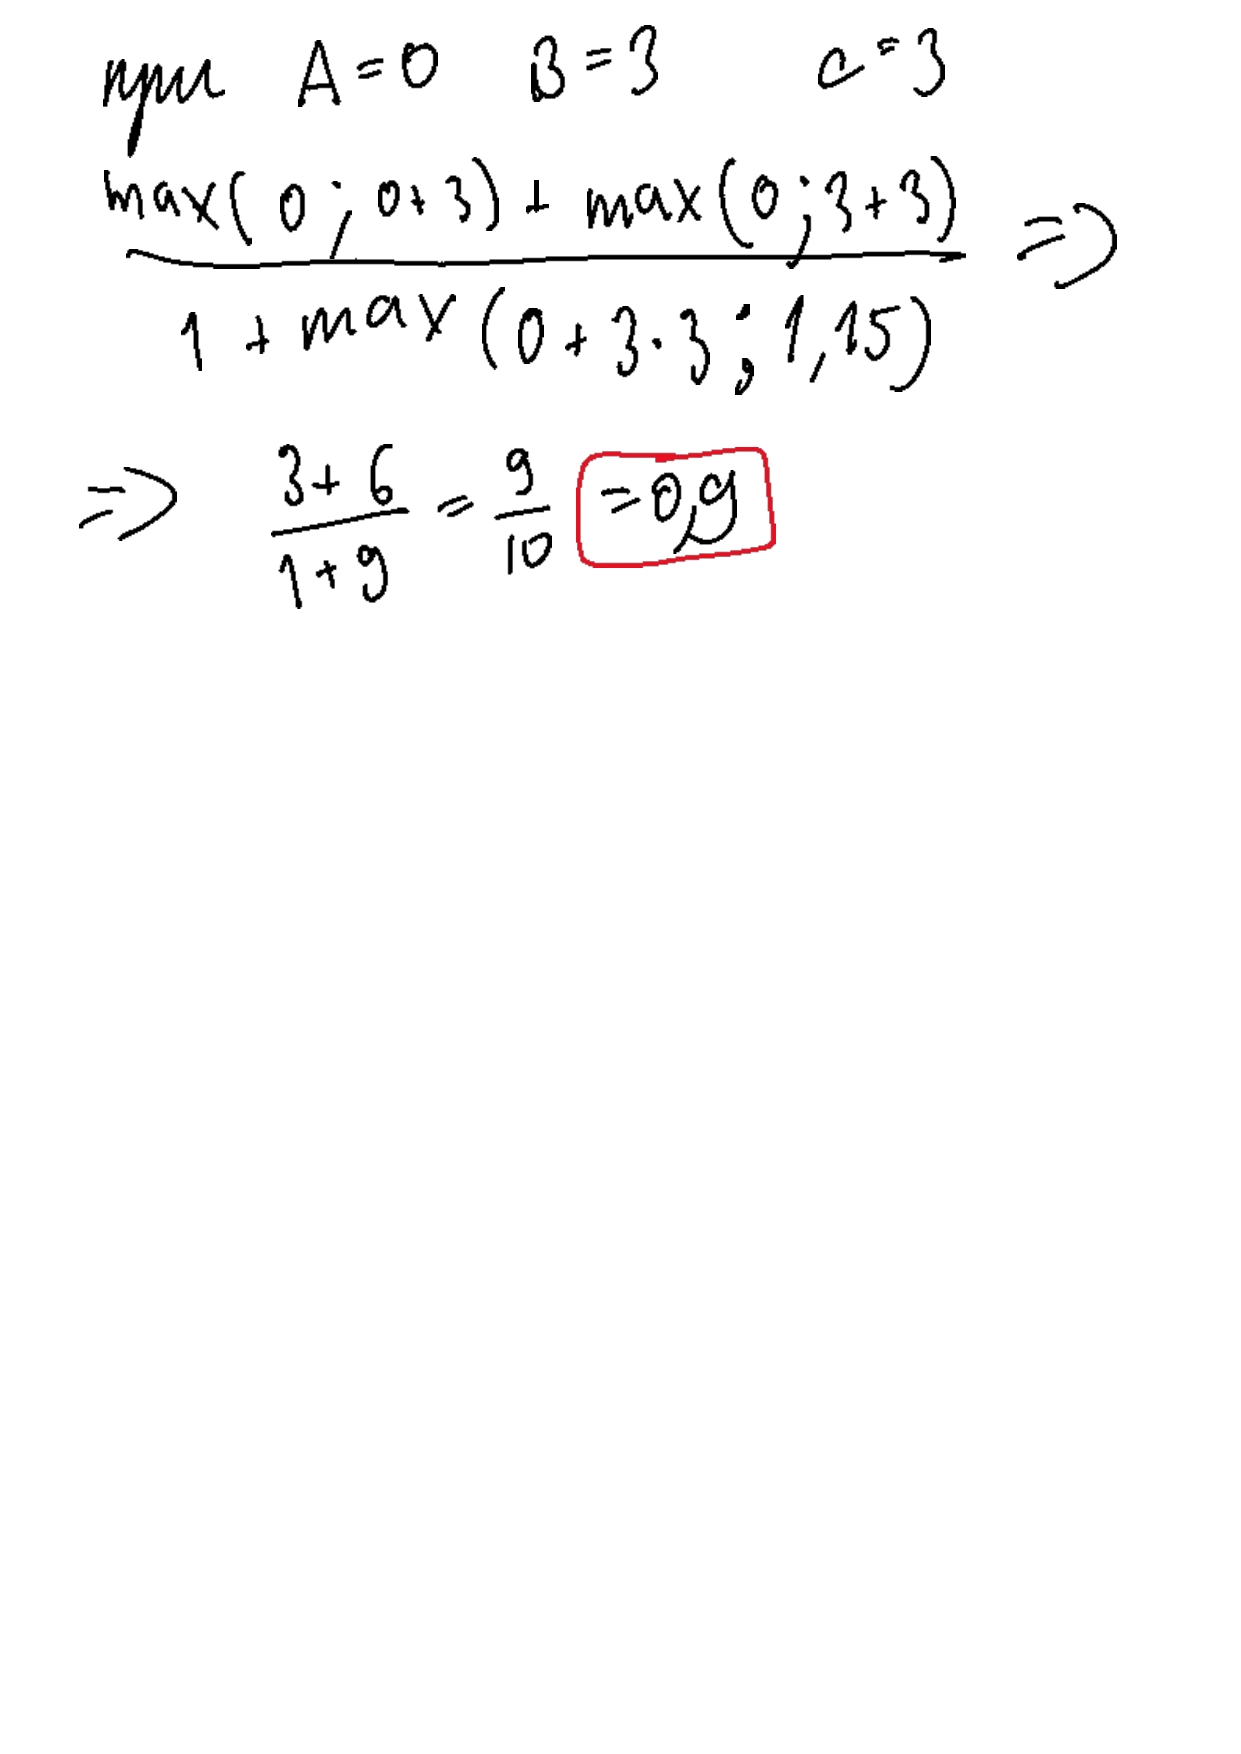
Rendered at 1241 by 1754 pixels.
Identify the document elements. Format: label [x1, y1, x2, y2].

picture [576, 447, 776, 568]
picture [1017, 203, 1117, 289]
picture [271, 444, 552, 609]
picture [531, 25, 658, 102]
picture [79, 467, 177, 541]
picture [526, 180, 549, 214]
picture [735, 358, 754, 395]
picture [565, 306, 710, 385]
picture [378, 157, 499, 231]
picture [103, 59, 225, 158]
picture [126, 156, 966, 269]
picture [818, 28, 945, 97]
picture [104, 170, 252, 246]
picture [518, 308, 544, 364]
picture [736, 304, 750, 320]
picture [246, 294, 456, 354]
picture [785, 295, 931, 392]
picture [298, 40, 438, 107]
picture [482, 287, 505, 370]
picture [181, 312, 202, 371]
